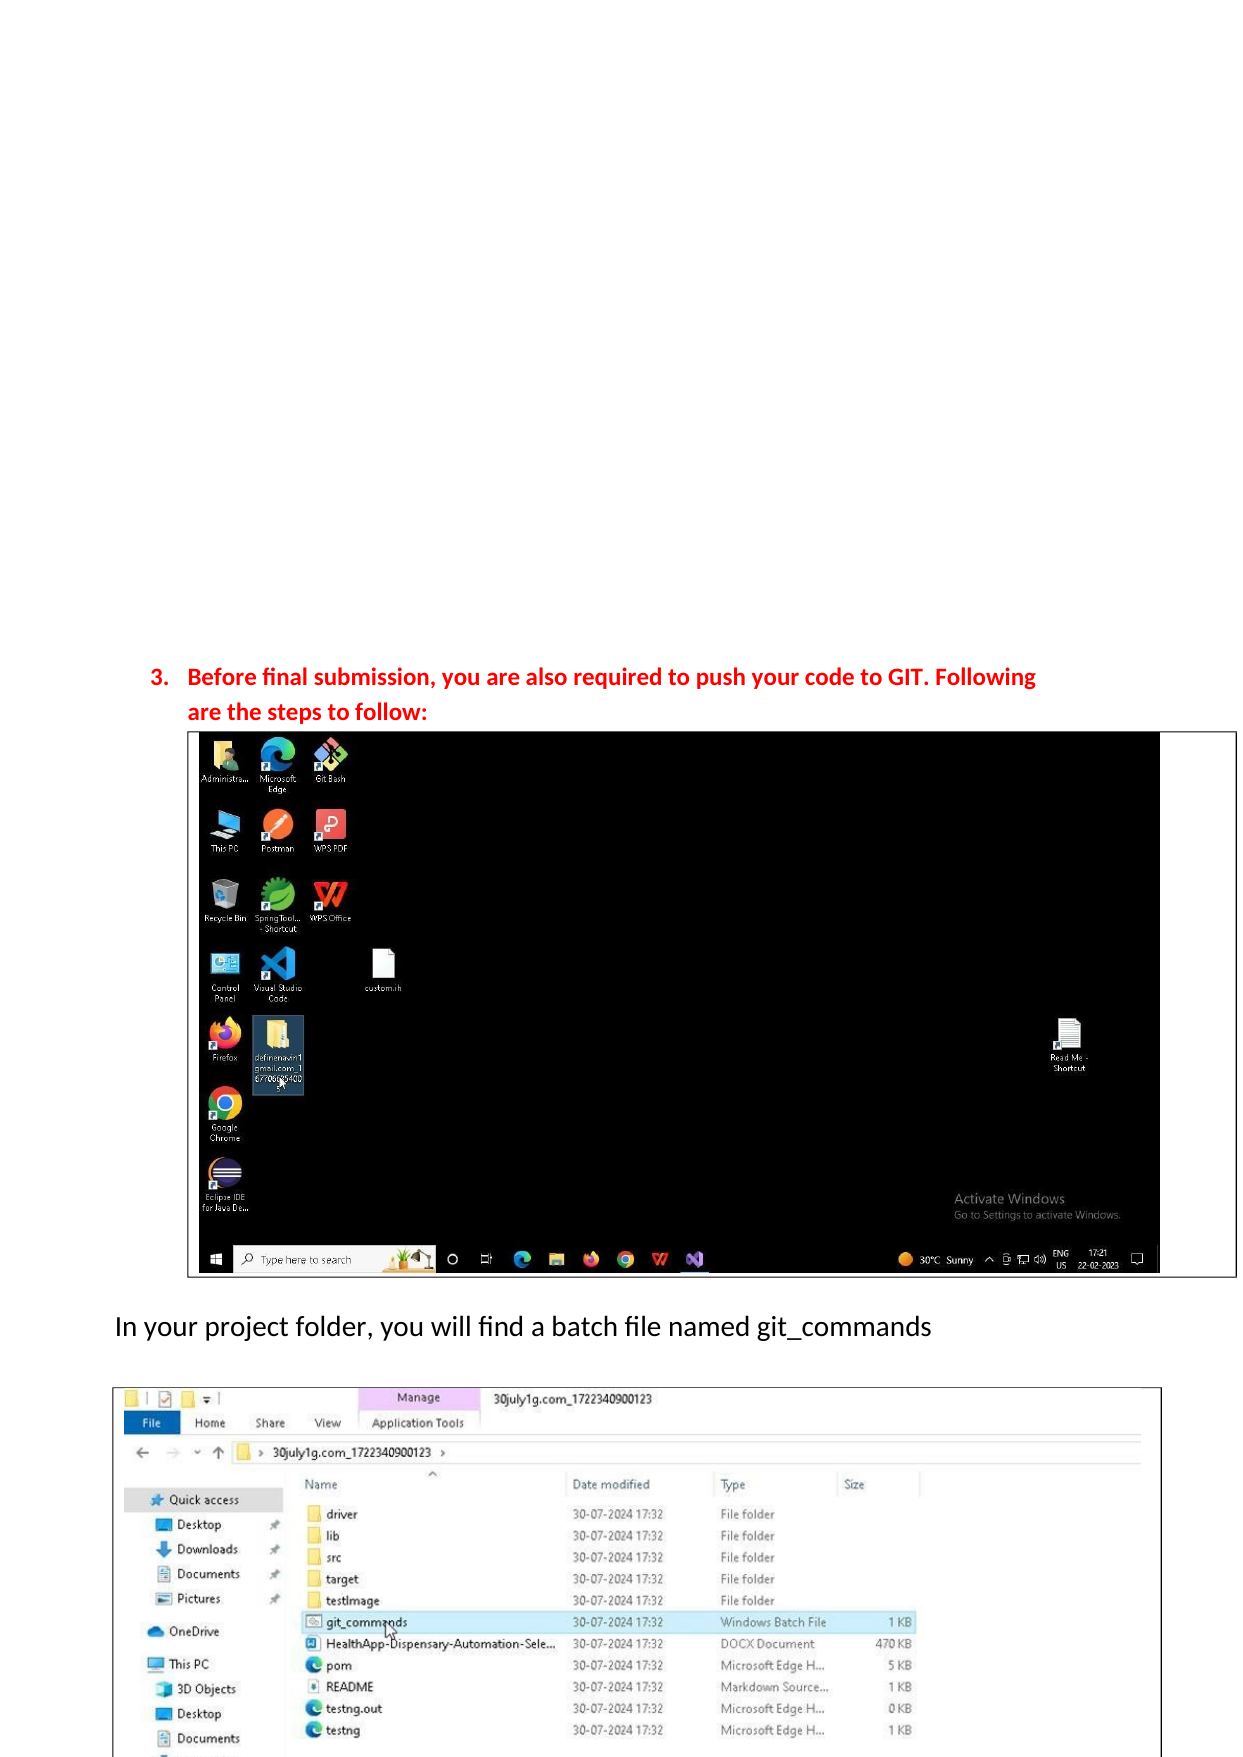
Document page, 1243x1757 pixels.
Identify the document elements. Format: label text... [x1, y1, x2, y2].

text In your project folder, you will find a batch file named git_commands [114, 1308, 1243, 1344]
picture [199, 732, 1160, 1273]
picture [124, 1388, 1141, 1757]
